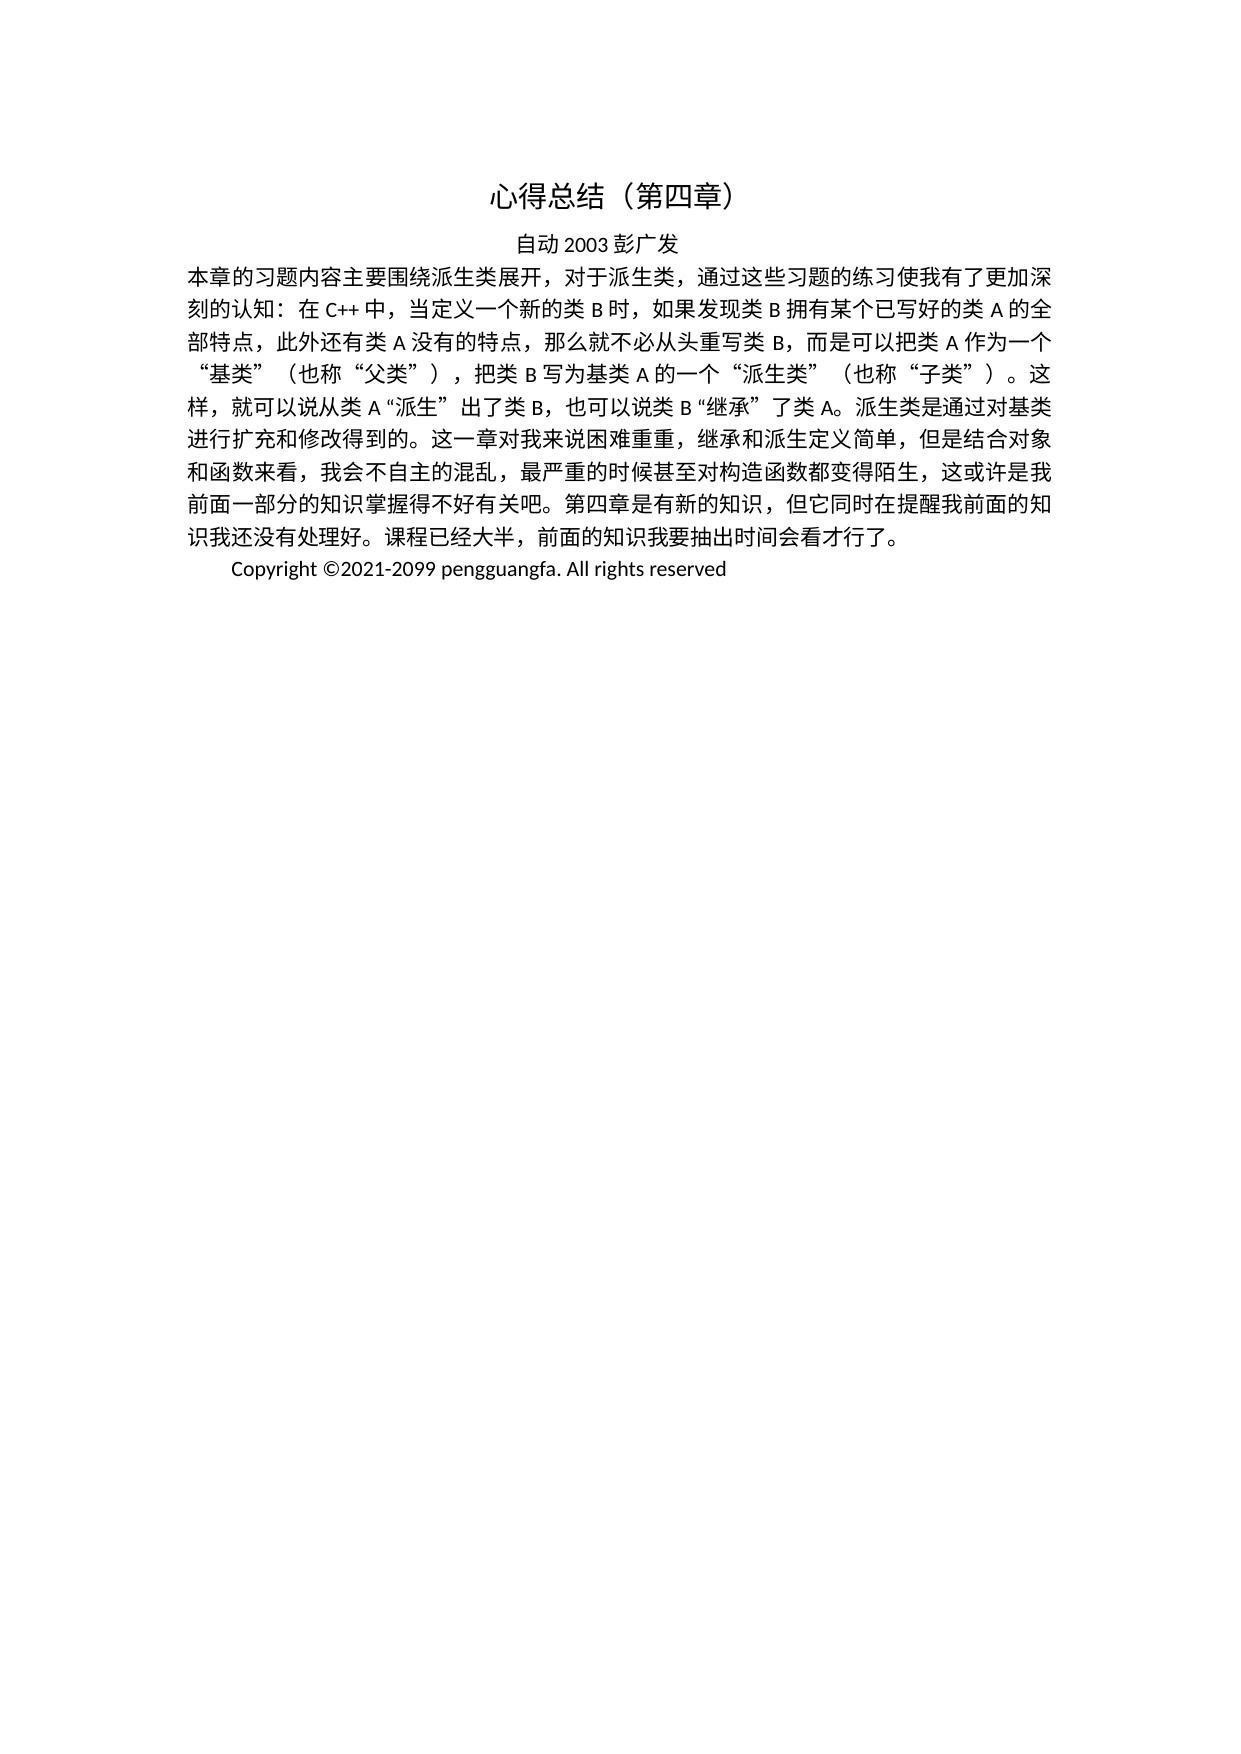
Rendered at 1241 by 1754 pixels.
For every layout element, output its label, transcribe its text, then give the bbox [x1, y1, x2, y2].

text 心得总结（第四章） [187, 162, 1053, 227]
text 本章的习题内容主要围绕派生类展开，对于派生类，通过这些习题的练习使我有了更加深刻的认知：在 C++ 中，当定义一个新的类 B 时，如果发现类 B 拥有某个已写好的类 A 的全部特点，此外还有类 A 没有的特点，那么就不必从头重写类 B，而是可以把类 A 作为一个“基类”（也称“父类”），把类 B 写为基类 A 的一个“派生类”（也称“子类”）。这样，就可以说从类 A “派生”出了类 B，也可以说类 B “继承”了类 A。派生类是通过对基类进行扩充和修改得到的。这一章对我来说困难重重，继承和派生定义简单，但是结合对象和函数来看，我会不自主的混乱，最严重的时候甚至对构造函数都变得陌生，这或许是我前面一部分的知识掌握得不好有关吧。第四章是有新的知识，但它同时在提醒我前面的知识我还没有处理好。课程已经大半，前面的知识我要抽出时间会看才行了。 [187, 259, 1053, 552]
text 自动2003 彭广发 [187, 227, 1053, 259]
text Copyright ©2021-2099 pengguangfa. All rights reserved [187, 552, 1053, 584]
